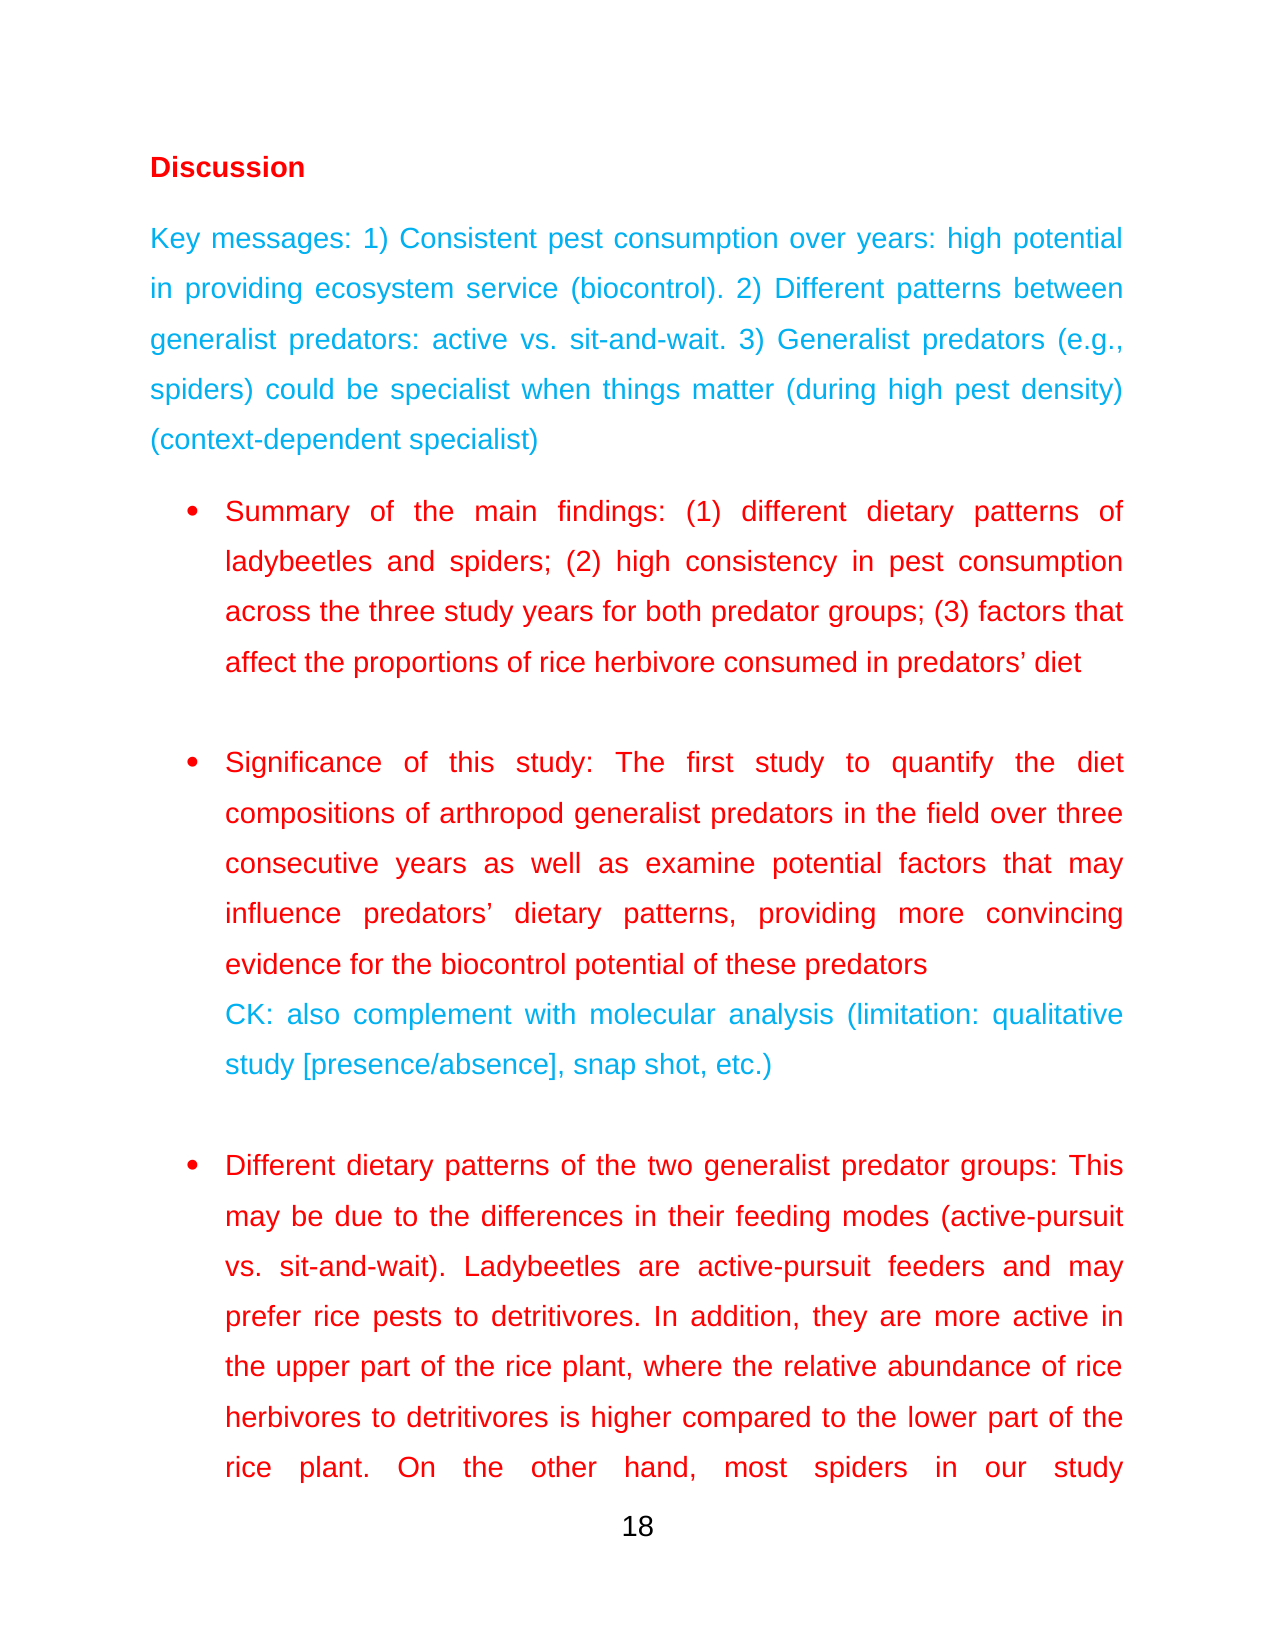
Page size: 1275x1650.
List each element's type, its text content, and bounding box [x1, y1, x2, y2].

list Significance of this study: The first study to quantify the diet compositions of arthropod generalist predators in the field over three consecutive years as well as examine potential factors that may influence predators’ dietary patterns, providing more convincing evidence for the biocontrol potential of these predators [187, 745, 1125, 980]
list CK: also complement with molecular analysis (limitation: qualitative study [presence/absence], snap shot, etc.) [225, 997, 1125, 1081]
list Summary of the main findings: (1) different dietary patterns of ladybeetles and spiders; (2) high consistency in pest consumption across the three study years for both predator groups; (3) factors that affect the proportions of rice herbivore consumed in predators’ diet [187, 493, 1125, 678]
text Key messages: 1) Consistent pest consumption over years: high potential in providing ecosystem service (biocontrol). 2) Different patterns between generalist predators: active vs. sit-and-wait. 3) Generalist predators (e.g., spiders) could be specialist when things matter (during high pest density) (context-dependent specialist) [150, 221, 1125, 456]
text Discussion [150, 150, 1125, 183]
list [187, 1148, 1125, 1484]
